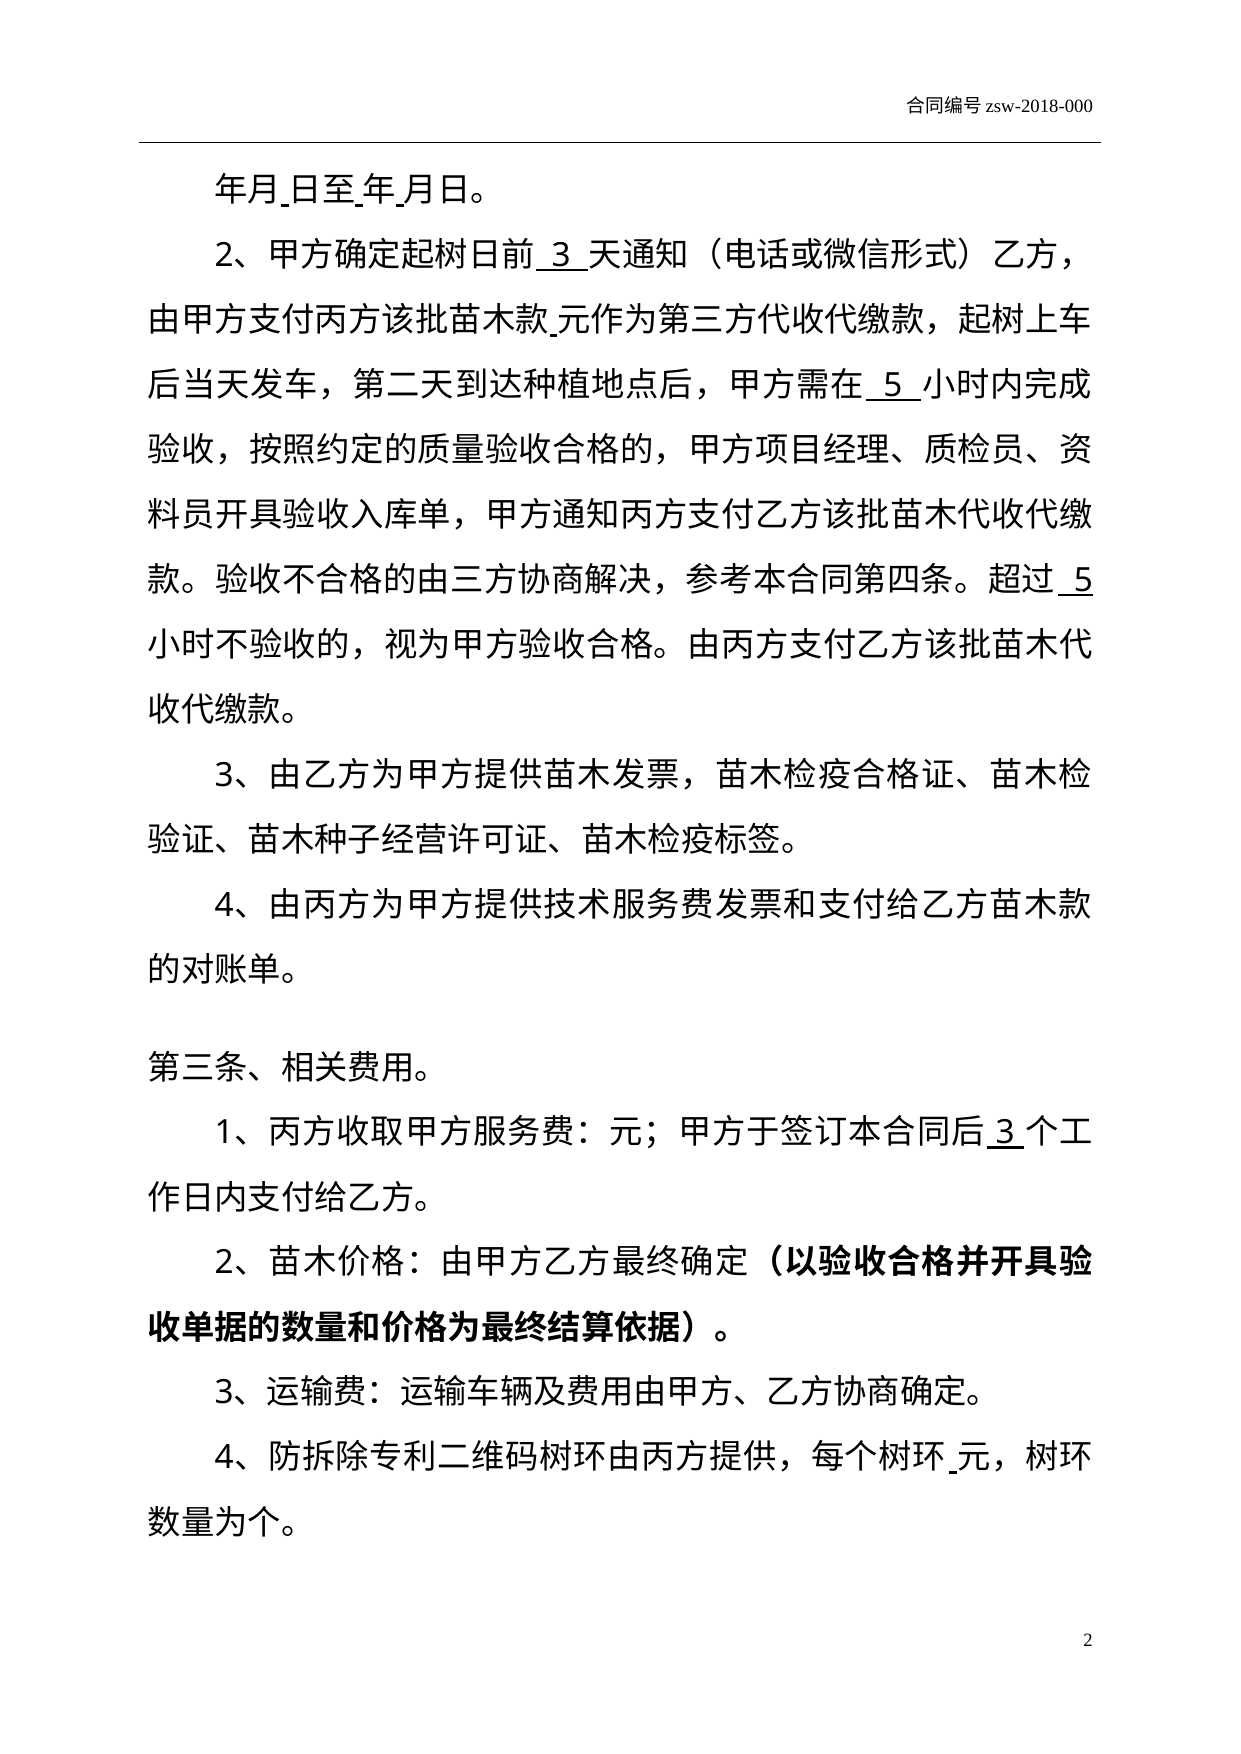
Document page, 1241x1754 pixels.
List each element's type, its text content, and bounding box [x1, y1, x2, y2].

text 2、苗木价格：由甲方乙方最终确定（以验收合格并开具验收单据的数量和价格为最终结算依据）。 [148, 1227, 1093, 1357]
text 1、丙方收取甲方服务费：元；甲方于签订本合同后 3 个工作日内支付给乙方。 [148, 1097, 1093, 1227]
text 2、甲方确定起树日前 3 天通知（电话或微信形式）乙方，由甲方支付丙方该批苗木款 元作为第三方代收代缴款，起树上车后当天发车，第二天到达种植地点后，甲方需在 5 小时内完成验收，按照约定的质量验收合格的，甲方项目经理、质检员、资料员开具验收入库单，甲方通知丙方支付乙方该批苗木代收代缴款。验收不合格的由三方协商解决，参考本合同第四条。超过 5 小时不验收的，视为甲方验收合格。由丙方支付乙方该批苗木代收代缴款。 [148, 219, 1093, 739]
text 4、由丙方为甲方提供技术服务费发票和支付给乙方苗木款的对账单。 [148, 869, 1093, 999]
text 第三条、相关费用。 [148, 1032, 1093, 1097]
text 4、防拆除专利二维码树环由丙方提供，每个树环 元，树环数量为个。 [148, 1422, 1093, 1552]
text 3、由乙方为甲方提供苗木发票，苗木检疫合格证、苗木检验证、苗木种子经营许可证、苗木检疫标签。 [148, 739, 1093, 869]
text 年月 日至 年 月日。 [148, 154, 1093, 219]
text 3、运输费：运输车辆及费用由甲方、乙方协商确定。 [148, 1357, 1093, 1422]
